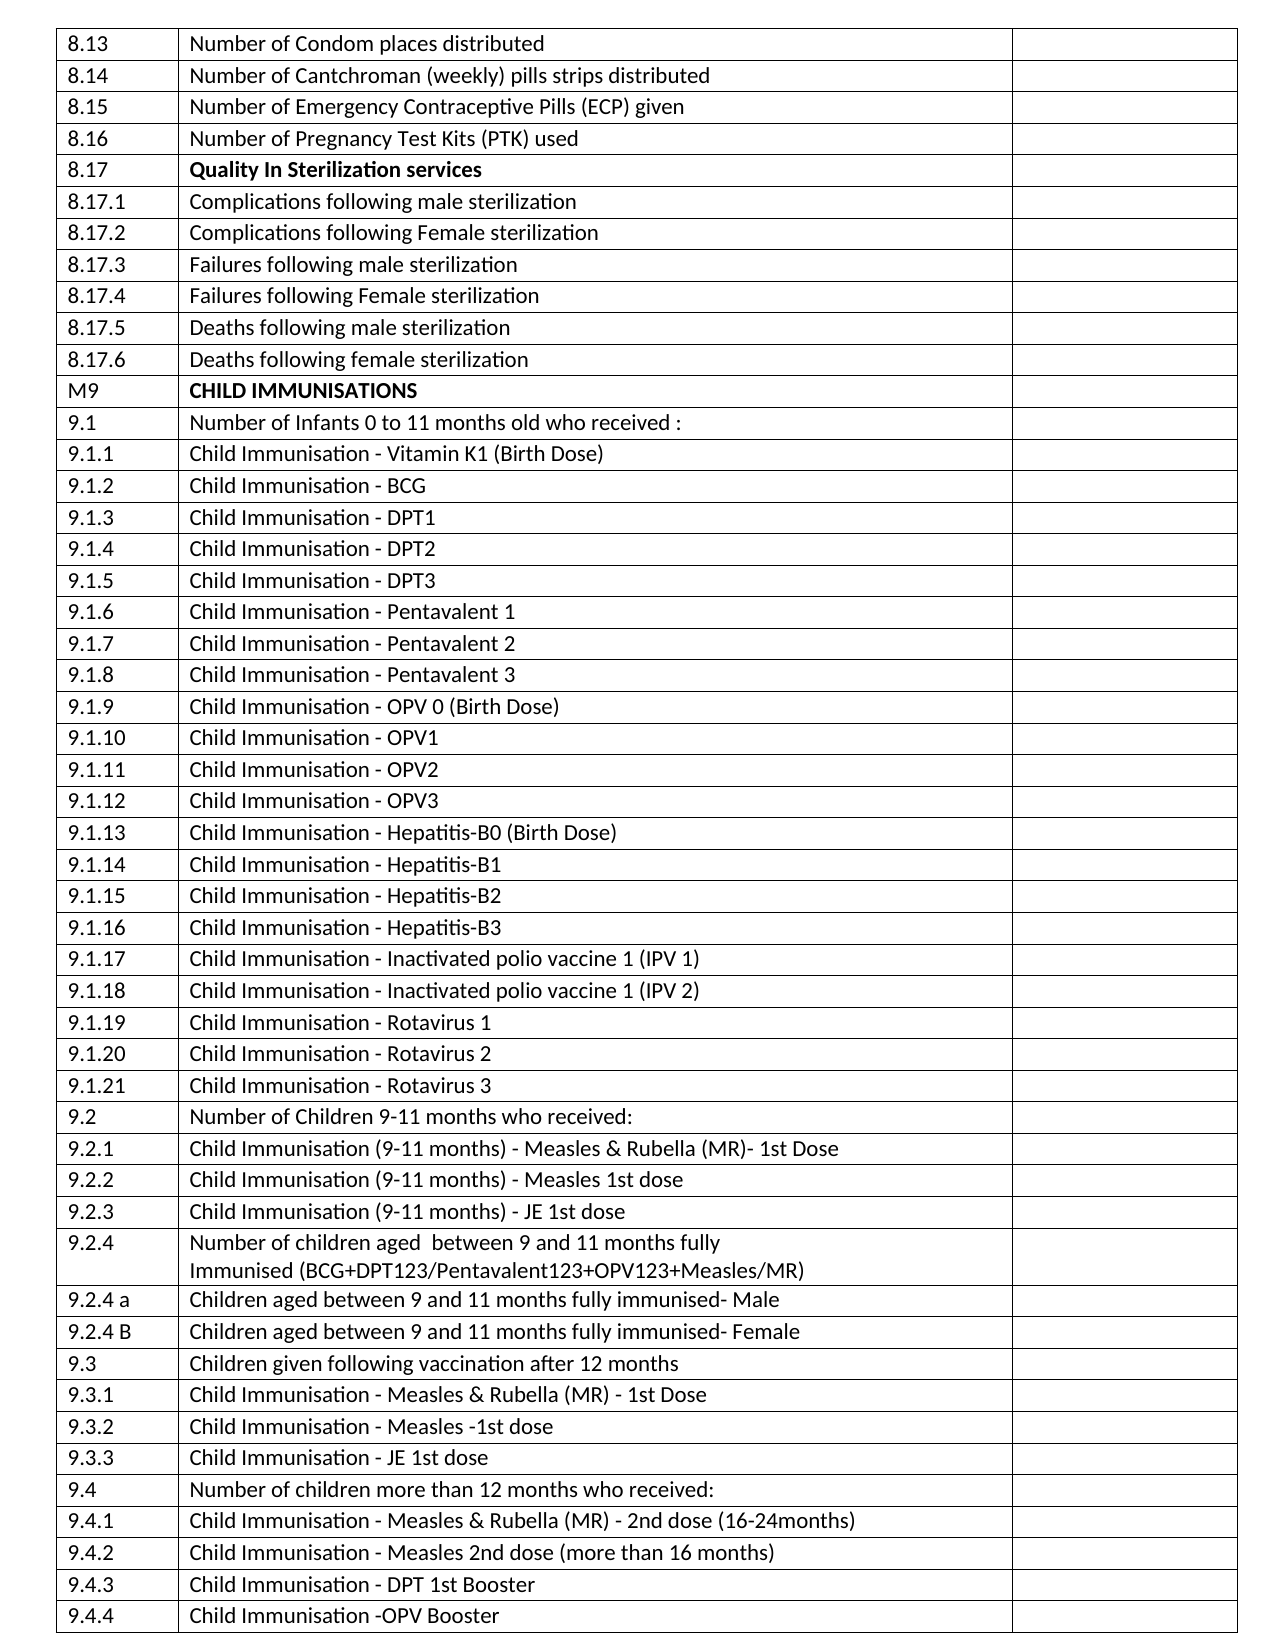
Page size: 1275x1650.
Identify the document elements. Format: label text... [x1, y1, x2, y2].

table_cell 9.1.17 [57, 945, 178, 975]
table_cell Child Immunisation - DPT2 [179, 534, 1012, 565]
table_cell [1013, 1008, 1237, 1038]
table_cell [1013, 345, 1237, 375]
table_cell Number of Infants 0 to 11 months old who received : [179, 408, 1012, 438]
table_cell 9.3.2 [57, 1412, 178, 1442]
table_cell Child Immunisation - Vitamin K1 (Birth Dose) [179, 440, 1012, 470]
table_cell [1013, 1412, 1237, 1442]
table_cell 9.3 [57, 1349, 178, 1379]
table_cell [1013, 850, 1237, 880]
table_cell Child Immunisation - Hepatitis-B1 [179, 850, 1012, 880]
table_cell Number of Cantchroman (weekly) pills strips distributed [179, 61, 1012, 91]
table_cell Number of Pregnancy Test Kits (PTK) used [179, 124, 1012, 154]
table_cell Child Immunisation - Inactivated polio vaccine 1 (IPV 2) [179, 976, 1012, 1007]
table_cell [1013, 1444, 1237, 1474]
table_cell 8.17.6 [57, 345, 178, 375]
table_cell [1013, 787, 1237, 817]
table_cell [1013, 1286, 1237, 1316]
table_cell Child Immunisation - Measles & Rubella (MR) - 2nd dose (16-24months) [179, 1507, 1012, 1537]
table_cell 9.2.3 [57, 1197, 178, 1227]
table_cell Child Immunisation - Rotavirus 2 [179, 1039, 1012, 1070]
table_cell 9.1.4 [57, 534, 178, 565]
table_cell [1013, 313, 1237, 344]
table_cell Child Immunisation (9-11 months) - Measles 1st dose [179, 1165, 1012, 1196]
table_cell 8.17.4 [57, 282, 178, 312]
table_cell Child Immunisation - OPV1 [179, 724, 1012, 754]
table_cell [1013, 1165, 1237, 1196]
table_cell Child Immunisation - Inactivated polio vaccine 1 (IPV 1) [179, 945, 1012, 975]
table_cell Number of Children 9-11 months who received: [179, 1102, 1012, 1133]
table_cell Child Immunisation - Measles -1st dose [179, 1412, 1012, 1442]
table_cell Children aged between 9 and 11 months fully immunised- Male [179, 1286, 1012, 1316]
table_cell 9.1.8 [57, 660, 178, 691]
table_cell Child Immunisation - Pentavalent 2 [179, 629, 1012, 659]
table_cell 9.2.4 B [57, 1317, 178, 1348]
table_cell Quality In Sterilization services [179, 155, 1012, 186]
table_cell 9.1.1 [57, 440, 178, 470]
table_cell Child Immunisation - OPV 0 (Birth Dose) [179, 692, 1012, 722]
table_cell 8.15 [57, 92, 178, 123]
table_cell 9.1.21 [57, 1071, 178, 1101]
table_cell 9.1.2 [57, 471, 178, 502]
table_cell [1013, 913, 1237, 943]
table_cell 8.17.3 [57, 250, 178, 281]
table_cell Complications following male sterilization [179, 187, 1012, 217]
table_cell Child Immunisation -OPV Booster [179, 1601, 1012, 1632]
table_cell [1013, 1601, 1237, 1632]
table_cell Child Immunisation - Rotavirus 1 [179, 1008, 1012, 1038]
table_cell 9.2.2 [57, 1165, 178, 1196]
table_cell [1013, 440, 1237, 470]
table_cell Number of Condom places distributed [179, 29, 1012, 60]
table_cell 9.4.4 [57, 1601, 178, 1632]
table_cell [1013, 566, 1237, 596]
table_cell [1013, 1349, 1237, 1379]
table_cell [1013, 92, 1237, 123]
table_cell 9.2.4 [57, 1229, 178, 1284]
table_cell 8.17.1 [57, 187, 178, 217]
table_cell 8.13 [57, 29, 178, 60]
table_cell Child Immunisation - JE 1st dose [179, 1444, 1012, 1474]
table_cell Child Immunisation - OPV3 [179, 787, 1012, 817]
table_cell [1013, 282, 1237, 312]
table_cell M9 [57, 376, 178, 407]
table_cell 9.2.1 [57, 1134, 178, 1164]
table_cell [1013, 1134, 1237, 1164]
table_cell 9.1.11 [57, 755, 178, 786]
table_cell Number of children more than 12 months who received: [179, 1475, 1012, 1506]
table_cell 8.17 [57, 155, 178, 186]
table_cell Failures following male sterilization [179, 250, 1012, 281]
table_cell [1013, 1570, 1237, 1600]
table_cell [1013, 61, 1237, 91]
table_cell [1013, 471, 1237, 502]
table_cell [1013, 1538, 1237, 1569]
table_cell 9.1.7 [57, 629, 178, 659]
table_cell Deaths following female sterilization [179, 345, 1012, 375]
table_cell 9.1.6 [57, 597, 178, 628]
table_cell Children aged between 9 and 11 months fully immunised- Female [179, 1317, 1012, 1348]
table_cell 9.1.19 [57, 1008, 178, 1038]
table_cell 9.4.2 [57, 1538, 178, 1569]
table_cell [1013, 1507, 1237, 1537]
table_cell Complications following Female sterilization [179, 219, 1012, 249]
table_cell Failures following Female sterilization [179, 282, 1012, 312]
table_cell [1013, 597, 1237, 628]
table_cell [1013, 1229, 1237, 1284]
table_cell Child Immunisation - Hepatitis-B0 (Birth Dose) [179, 818, 1012, 849]
table_cell [1013, 503, 1237, 533]
table_cell [1013, 376, 1237, 407]
table_cell 9.1.10 [57, 724, 178, 754]
table_cell 9.3.1 [57, 1380, 178, 1411]
table_cell 8.17.5 [57, 313, 178, 344]
table_cell [1013, 187, 1237, 217]
table_cell 8.17.2 [57, 219, 178, 249]
table_cell [1013, 881, 1237, 912]
table_cell [1013, 692, 1237, 722]
table_cell [1013, 755, 1237, 786]
table_cell CHILD IMMUNISATIONS [179, 376, 1012, 407]
table_cell Child Immunisation - Hepatitis-B2 [179, 881, 1012, 912]
table_cell 9.1.9 [57, 692, 178, 722]
table_cell [1013, 629, 1237, 659]
table_cell Child Immunisation (9-11 months) - JE 1st dose [179, 1197, 1012, 1227]
table_cell [1013, 724, 1237, 754]
table_cell 9.4.1 [57, 1507, 178, 1537]
table_cell 9.4 [57, 1475, 178, 1506]
table_cell [1013, 1102, 1237, 1133]
table_cell 9.1.13 [57, 818, 178, 849]
table_cell [1013, 1197, 1237, 1227]
table_cell [1013, 1039, 1237, 1070]
table_cell [1013, 1380, 1237, 1411]
table_cell Child Immunisation - Hepatitis-B3 [179, 913, 1012, 943]
table_cell [1013, 124, 1237, 154]
table_cell 8.16 [57, 124, 178, 154]
table_cell [1013, 818, 1237, 849]
table_cell Number of children aged between 9 and 11 months fully Immunised (BCG+DPT123/Pentavalent123+OPV123+Measles/MR) [179, 1229, 1012, 1284]
table_cell [1013, 1071, 1237, 1101]
table_cell [1013, 155, 1237, 186]
table_cell [1013, 660, 1237, 691]
table_cell Child Immunisation - Measles & Rubella (MR) - 1st Dose [179, 1380, 1012, 1411]
table_cell [1013, 408, 1237, 438]
table_cell [1013, 976, 1237, 1007]
table_cell 9.3.3 [57, 1444, 178, 1474]
table_cell 9.1.20 [57, 1039, 178, 1070]
table_cell Child Immunisation - BCG [179, 471, 1012, 502]
table_cell 9.1.3 [57, 503, 178, 533]
table_cell [1013, 945, 1237, 975]
table_cell Child Immunisation - DPT1 [179, 503, 1012, 533]
table_cell Child Immunisation (9-11 months) - Measles & Rubella (MR)- 1st Dose [179, 1134, 1012, 1164]
table_cell 9.1.12 [57, 787, 178, 817]
table_cell Child Immunisation - Measles 2nd dose (more than 16 months) [179, 1538, 1012, 1569]
table_cell 9.1.18 [57, 976, 178, 1007]
table_cell Child Immunisation - OPV2 [179, 755, 1012, 786]
table_cell Child Immunisation - DPT 1st Booster [179, 1570, 1012, 1600]
table_cell Children given following vaccination after 12 months [179, 1349, 1012, 1379]
table_cell 9.1.14 [57, 850, 178, 880]
table_cell Child Immunisation - DPT3 [179, 566, 1012, 596]
table_cell Number of Emergency Contraceptive Pills (ECP) given [179, 92, 1012, 123]
table_cell 9.2 [57, 1102, 178, 1133]
table_cell [1013, 1475, 1237, 1506]
table_cell 9.1 [57, 408, 178, 438]
table_cell 9.1.16 [57, 913, 178, 943]
table_cell 8.14 [57, 61, 178, 91]
table_cell 9.1.15 [57, 881, 178, 912]
table_cell [1013, 1317, 1237, 1348]
table_cell Child Immunisation - Pentavalent 3 [179, 660, 1012, 691]
table_cell [1013, 219, 1237, 249]
table_cell Deaths following male sterilization [179, 313, 1012, 344]
table_cell 9.2.4 a [57, 1286, 178, 1316]
table_cell 9.1.5 [57, 566, 178, 596]
table_cell [1013, 250, 1237, 281]
table_cell [1013, 534, 1237, 565]
table_cell Child Immunisation - Pentavalent 1 [179, 597, 1012, 628]
table_cell [1013, 29, 1237, 60]
table_cell 9.4.3 [57, 1570, 178, 1600]
table_cell Child Immunisation - Rotavirus 3 [179, 1071, 1012, 1101]
